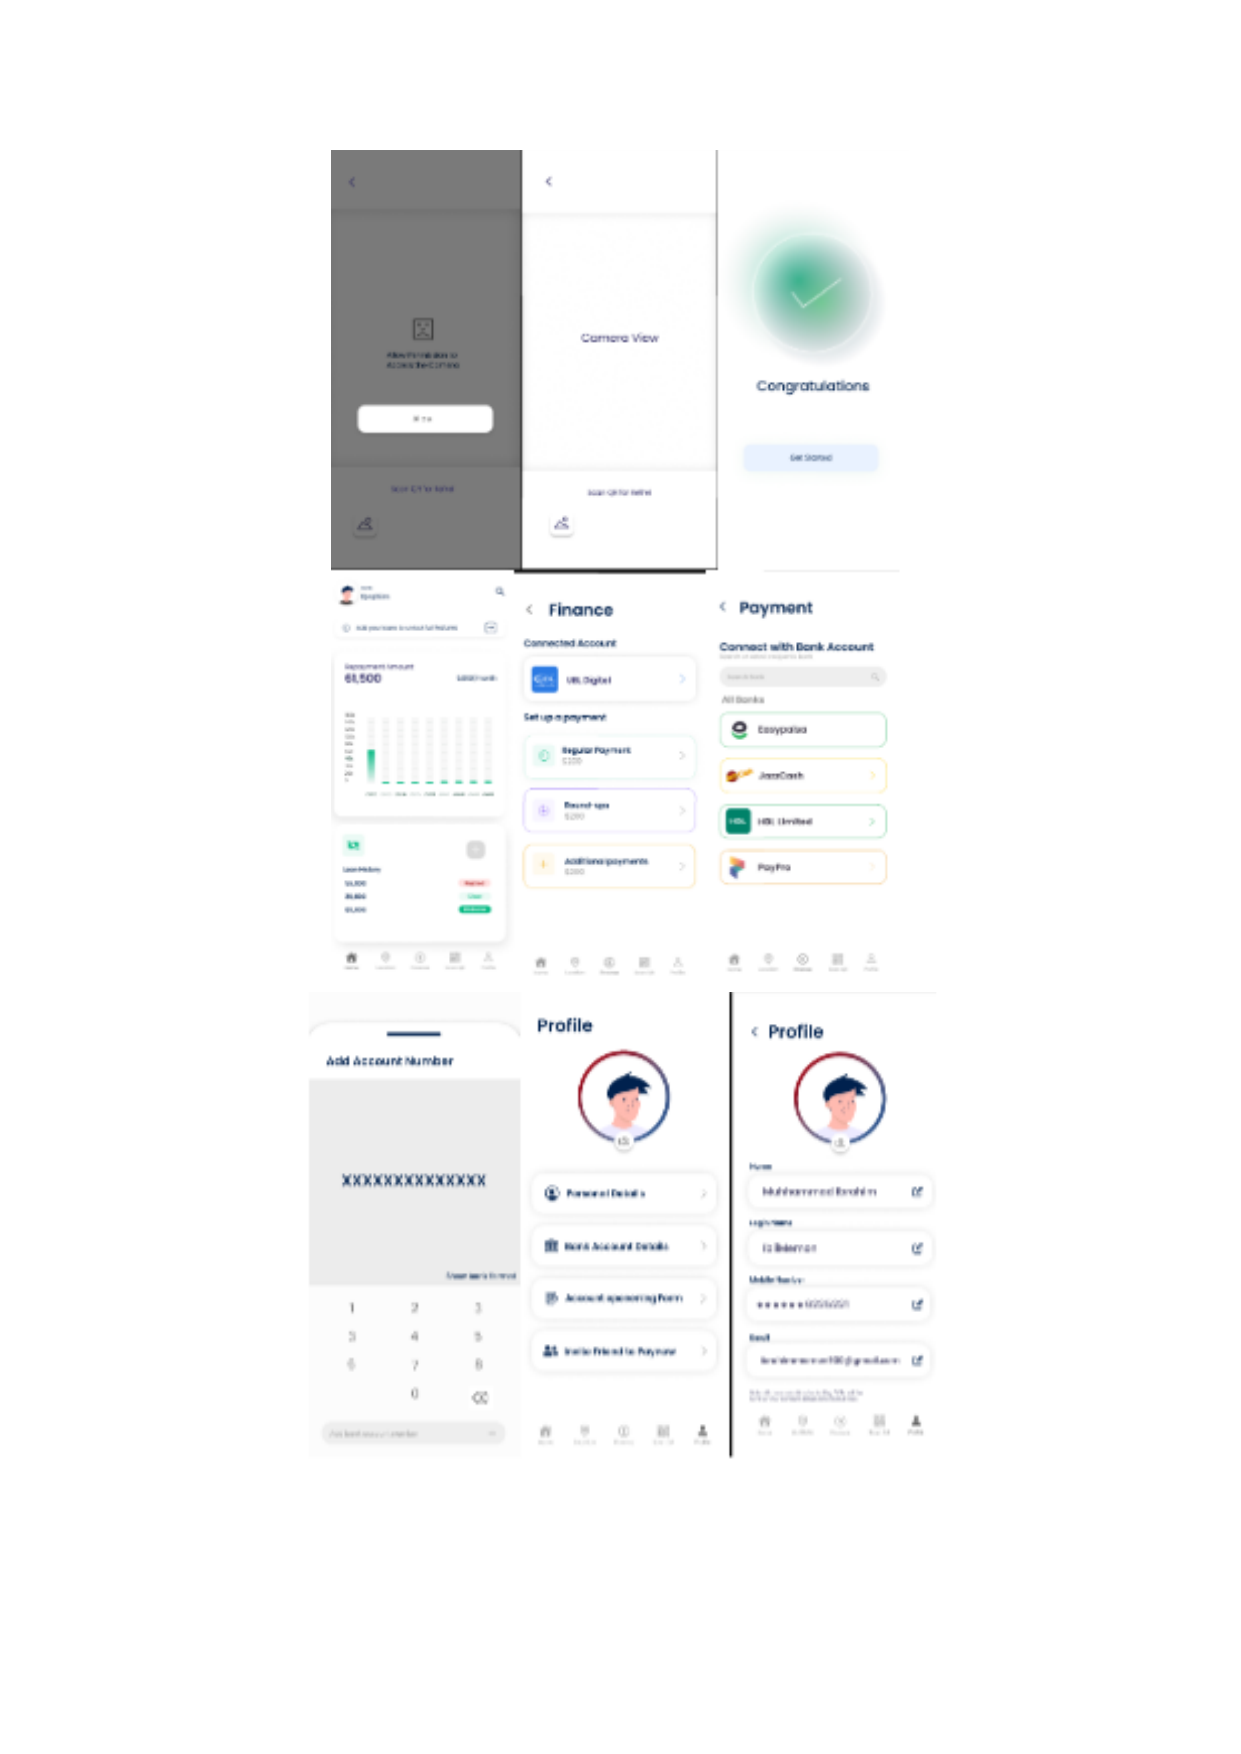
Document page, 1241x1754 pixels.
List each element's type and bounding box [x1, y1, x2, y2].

picture [331, 150, 910, 990]
picture [303, 992, 937, 1463]
